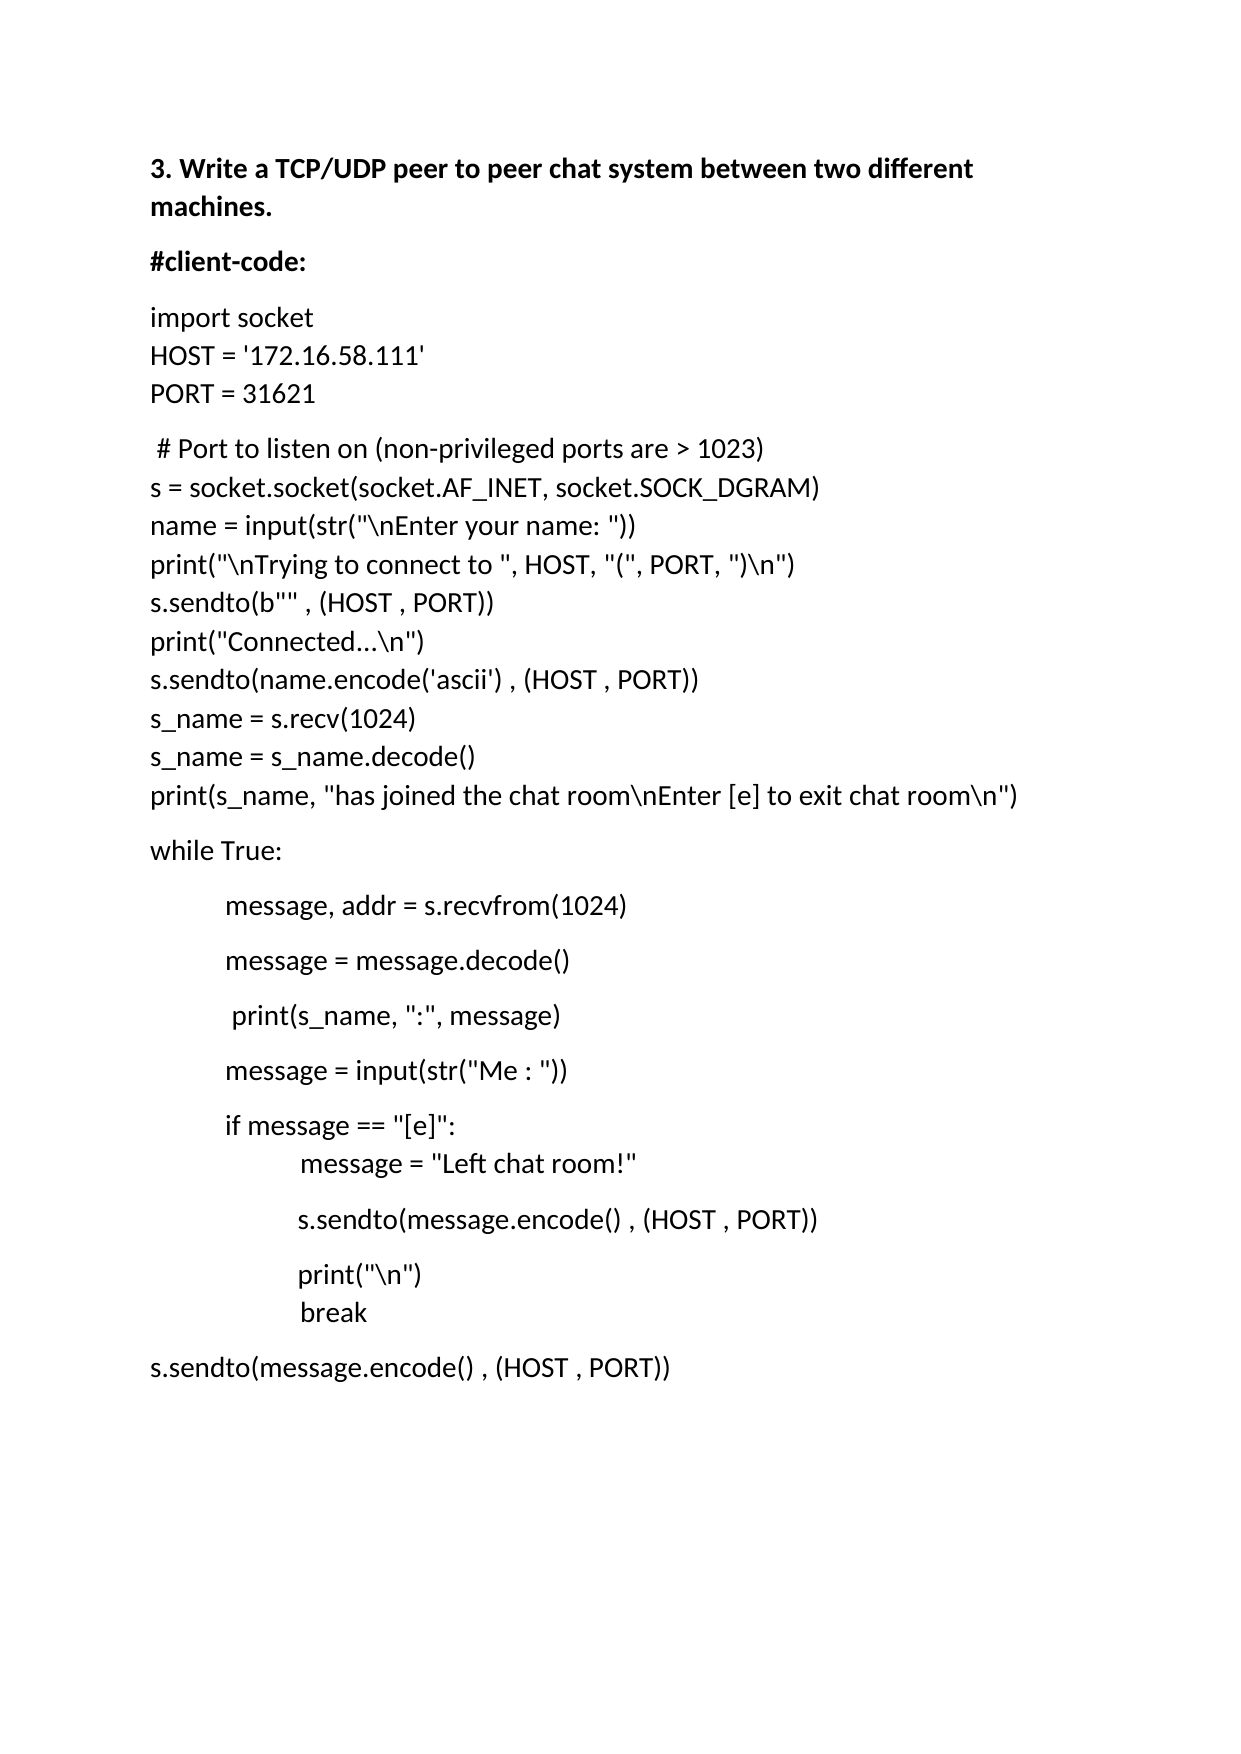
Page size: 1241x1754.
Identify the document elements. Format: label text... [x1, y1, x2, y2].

text s.sendto(message.encode() , (HOST , PORT)) [150, 1349, 1090, 1385]
text 3. Write a TCP/UDP peer to peer chat system between two different machines. [150, 150, 1090, 224]
text message, addr = s.recvfrom(1024) [225, 887, 1090, 922]
text while True: [150, 832, 1090, 867]
text if message == "[e]": message = "Left chat room!" [150, 1107, 1090, 1181]
text message = message.decode() [225, 942, 1090, 977]
text print(s_name, ":", message) [225, 997, 1090, 1033]
text s.sendto(message.encode() , (HOST , PORT)) [225, 1201, 1090, 1236]
text # Port to listen on (non-privileged ports are > 1023) s = socket.socket(socket.AF_INET, socket.SOCK_DGRAM) name = input(str("\nEnter your name: ")) print("\nTrying to connect to ", HOST, "(", PORT, ")\n") s.sendto(b"" , (HOST , PORT)) print("Connected...\n") s.sendto(name.encode('ascii') , (HOST , PORT)) s_name = s.recv(1024) s_name = s_name.decode() print(s_name, "has joined the chat room\nEnter [e] to exit chat room\n") [150, 431, 1090, 812]
text #client-code: [150, 243, 1090, 279]
text print("\n") break [225, 1256, 1090, 1330]
text import socket HOST = '172.16.58.111' PORT = 31621 [150, 299, 1090, 411]
text message = input(str("Me : ")) [150, 1052, 1090, 1088]
